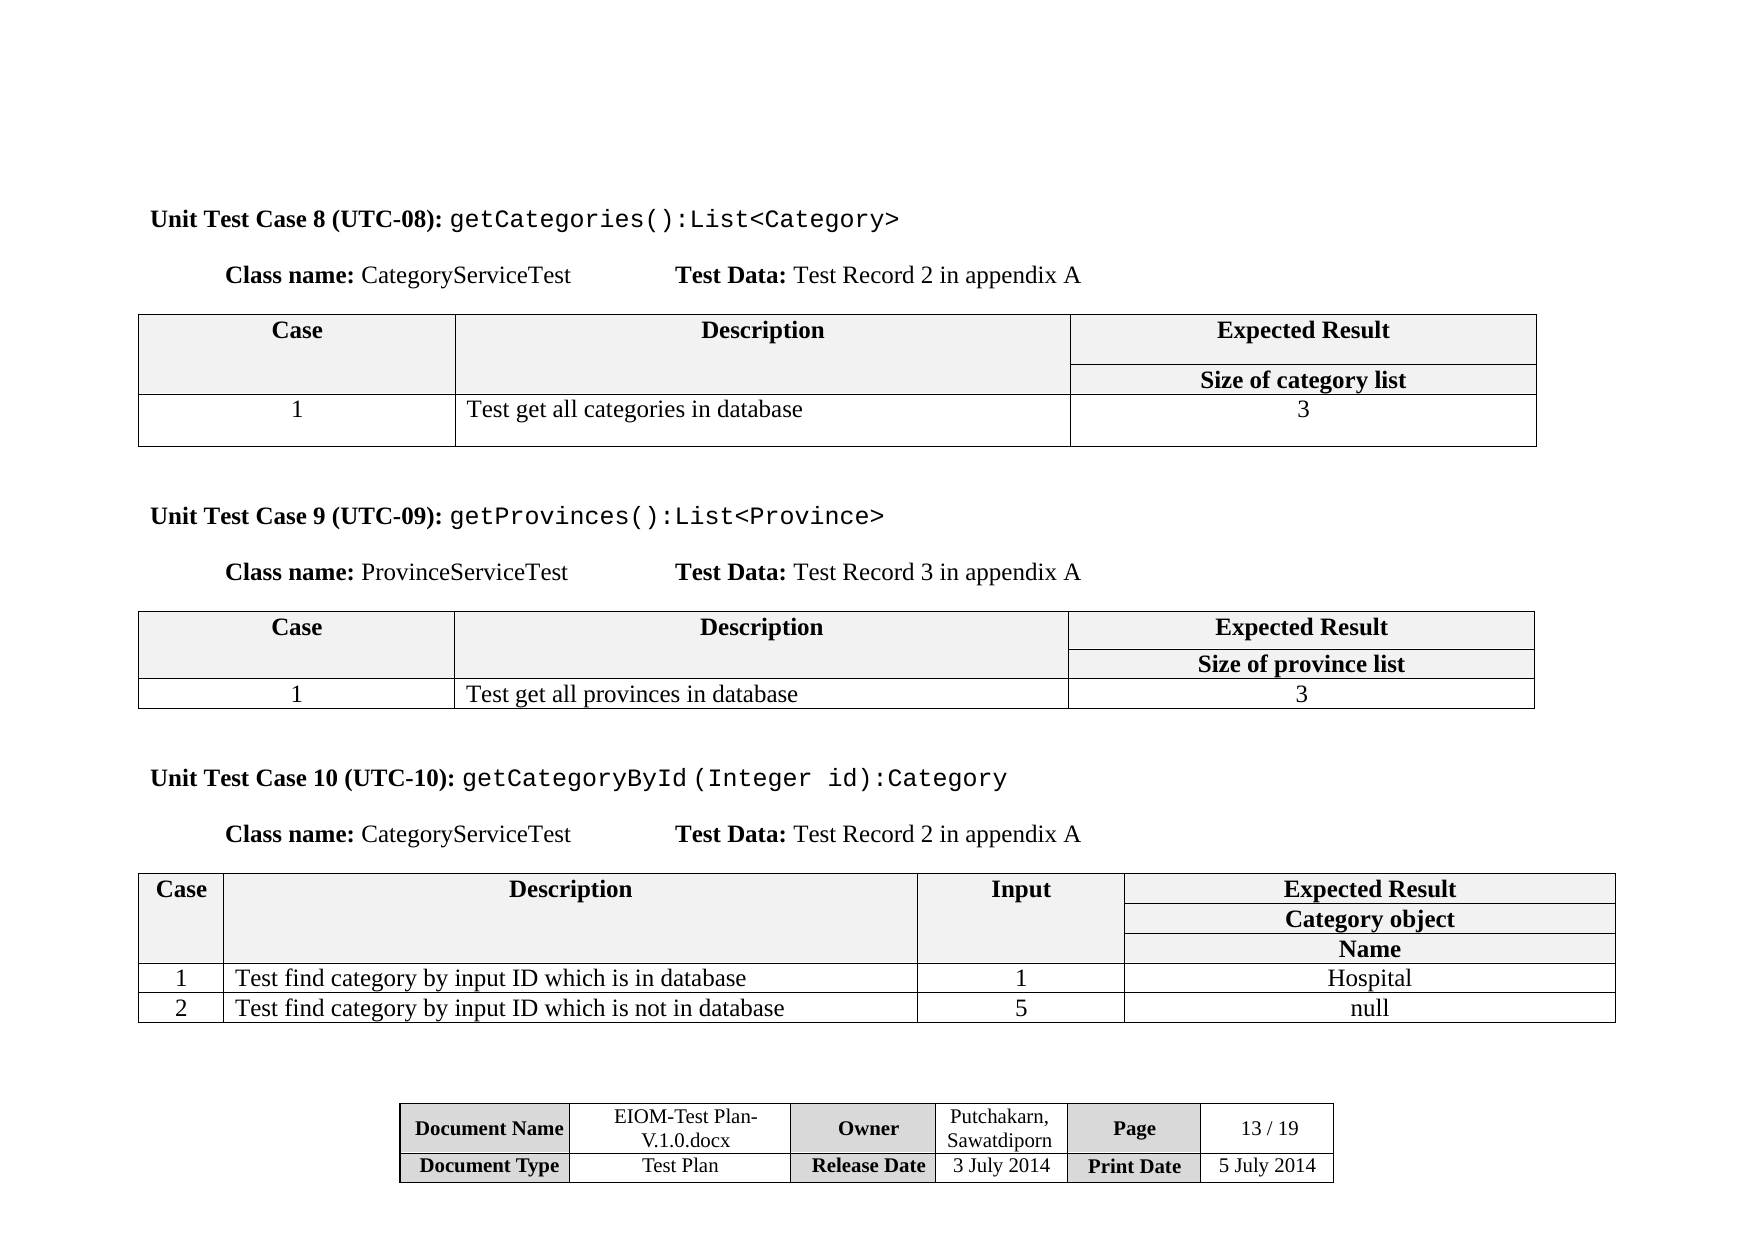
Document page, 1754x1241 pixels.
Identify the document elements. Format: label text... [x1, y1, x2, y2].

text Unit Test Case 9 (UTC-09): getProvinces():List<Province> [150, 501, 1604, 532]
table_cell Test get all provinces in database [455, 679, 1068, 708]
table_header Description [456, 315, 1070, 393]
table_cell null [1125, 993, 1615, 1022]
text Class name: CategoryServiceTest Test Data: Test Record 2 in appendix A [150, 819, 1604, 848]
table_cell Test find category by input ID which is not in database [224, 993, 917, 1022]
table_cell 1 [139, 964, 223, 992]
table_header Expected Result [1071, 315, 1536, 364]
table_cell 1 [918, 964, 1124, 992]
table_cell Name [1125, 934, 1615, 962]
table_header Description [224, 874, 917, 962]
table_header Input [918, 874, 1124, 962]
table_cell Size of category list [1071, 365, 1536, 393]
table_header Case [139, 315, 455, 393]
table_cell 1 [139, 679, 454, 708]
text Class name: CategoryServiceTest Test Data: Test Record 2 in appendix A [150, 260, 1604, 289]
table_cell Hospital [1125, 964, 1615, 992]
table_header Expected Result [1125, 874, 1615, 903]
text Class name: ProvinceServiceTest Test Data: Test Record 3 in appendix A [150, 557, 1604, 586]
table_cell 3 [1069, 679, 1534, 708]
table_cell 3 [1071, 395, 1536, 446]
table_cell Test get all categories in database [456, 395, 1070, 446]
table_header Case [139, 612, 454, 678]
text Unit Test Case 10 (UTC-10): getCategoryById (Integer id):Category [150, 763, 1604, 794]
table_cell Size of province list [1069, 650, 1534, 678]
text Unit Test Case 8 (UTC-08): getCategories():List<Category> [150, 204, 1604, 235]
table_cell Test find category by input ID which is in database [224, 964, 917, 992]
table_header Expected Result [1069, 612, 1534, 648]
table_cell Category object [1125, 904, 1615, 933]
table_cell 2 [139, 993, 223, 1022]
table_header Description [455, 612, 1068, 678]
table_header Case [139, 874, 223, 962]
table_cell 1 [139, 395, 455, 446]
table_cell 5 [918, 993, 1124, 1022]
